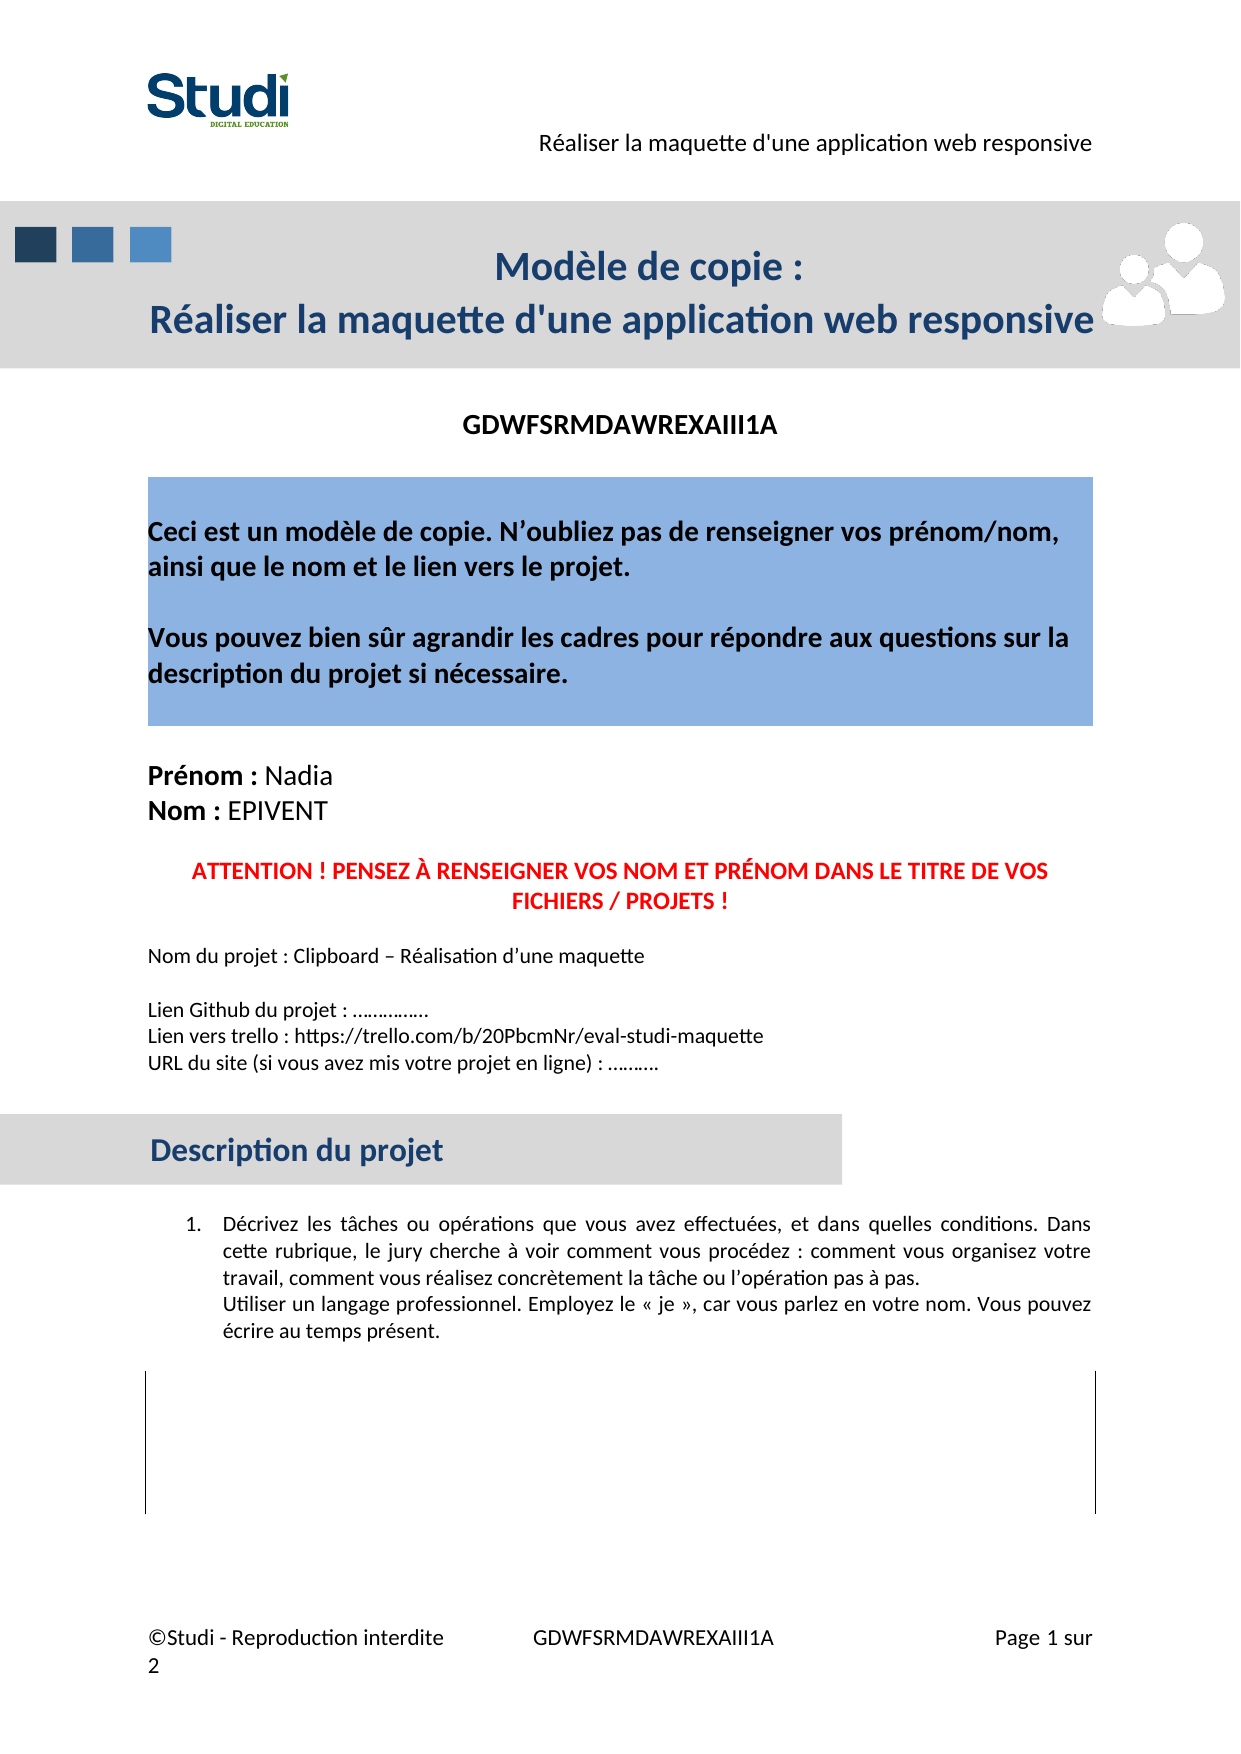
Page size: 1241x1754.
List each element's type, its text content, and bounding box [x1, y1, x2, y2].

picture [1092, 208, 1234, 340]
text URL du site (si vous avez mis votre projet en ligne) : ………. [148, 1049, 1093, 1076]
text GDWFSRMDAWREXAIII1A [148, 406, 1093, 441]
text Nom du projet : Clipboard – Réalisation d’une maquette [148, 942, 1093, 969]
picture [147, 73, 289, 127]
text Prénom : Nadia [148, 757, 1093, 792]
text Lien Github du projet : …………… [148, 996, 1093, 1022]
text Utiliser un langage professionnel. Employez le « je », car vous parlez en votre nom. Vous pouvez écrire au temps présent. [223, 1291, 1093, 1344]
list Décrivez les tâches ou opérations que vous avez effectuées, et dans quelles conditions. Dans cette rubrique, le jury cherche à voir comment vous procédez : comment vous organisez votre travail, comment vous réalisez concrètement la tâche ou l’opération pas à pas. [185, 1211, 1093, 1291]
text Nom : EPIVENT [148, 792, 1093, 828]
text Lien vers trello : https://trello.com/b/20PbcmNr/eval-studi-maquette [148, 1022, 1093, 1049]
text Vous pouvez bien sûr agrandir les cadres pour répondre aux questions sur la description du projet si nécessaire. [148, 619, 1093, 691]
text ATTENTION ! PENSEZ À RENSEIGNER VOS NOM ET PRÉNOM DANS LE TITRE DE VOS FICHIERS / PROJETS ! [148, 855, 1093, 916]
text Ceci est un modèle de copie. N’oubliez pas de renseigner vos prénom/nom, ainsi que le nom et le lien vers le projet. [148, 513, 1093, 584]
